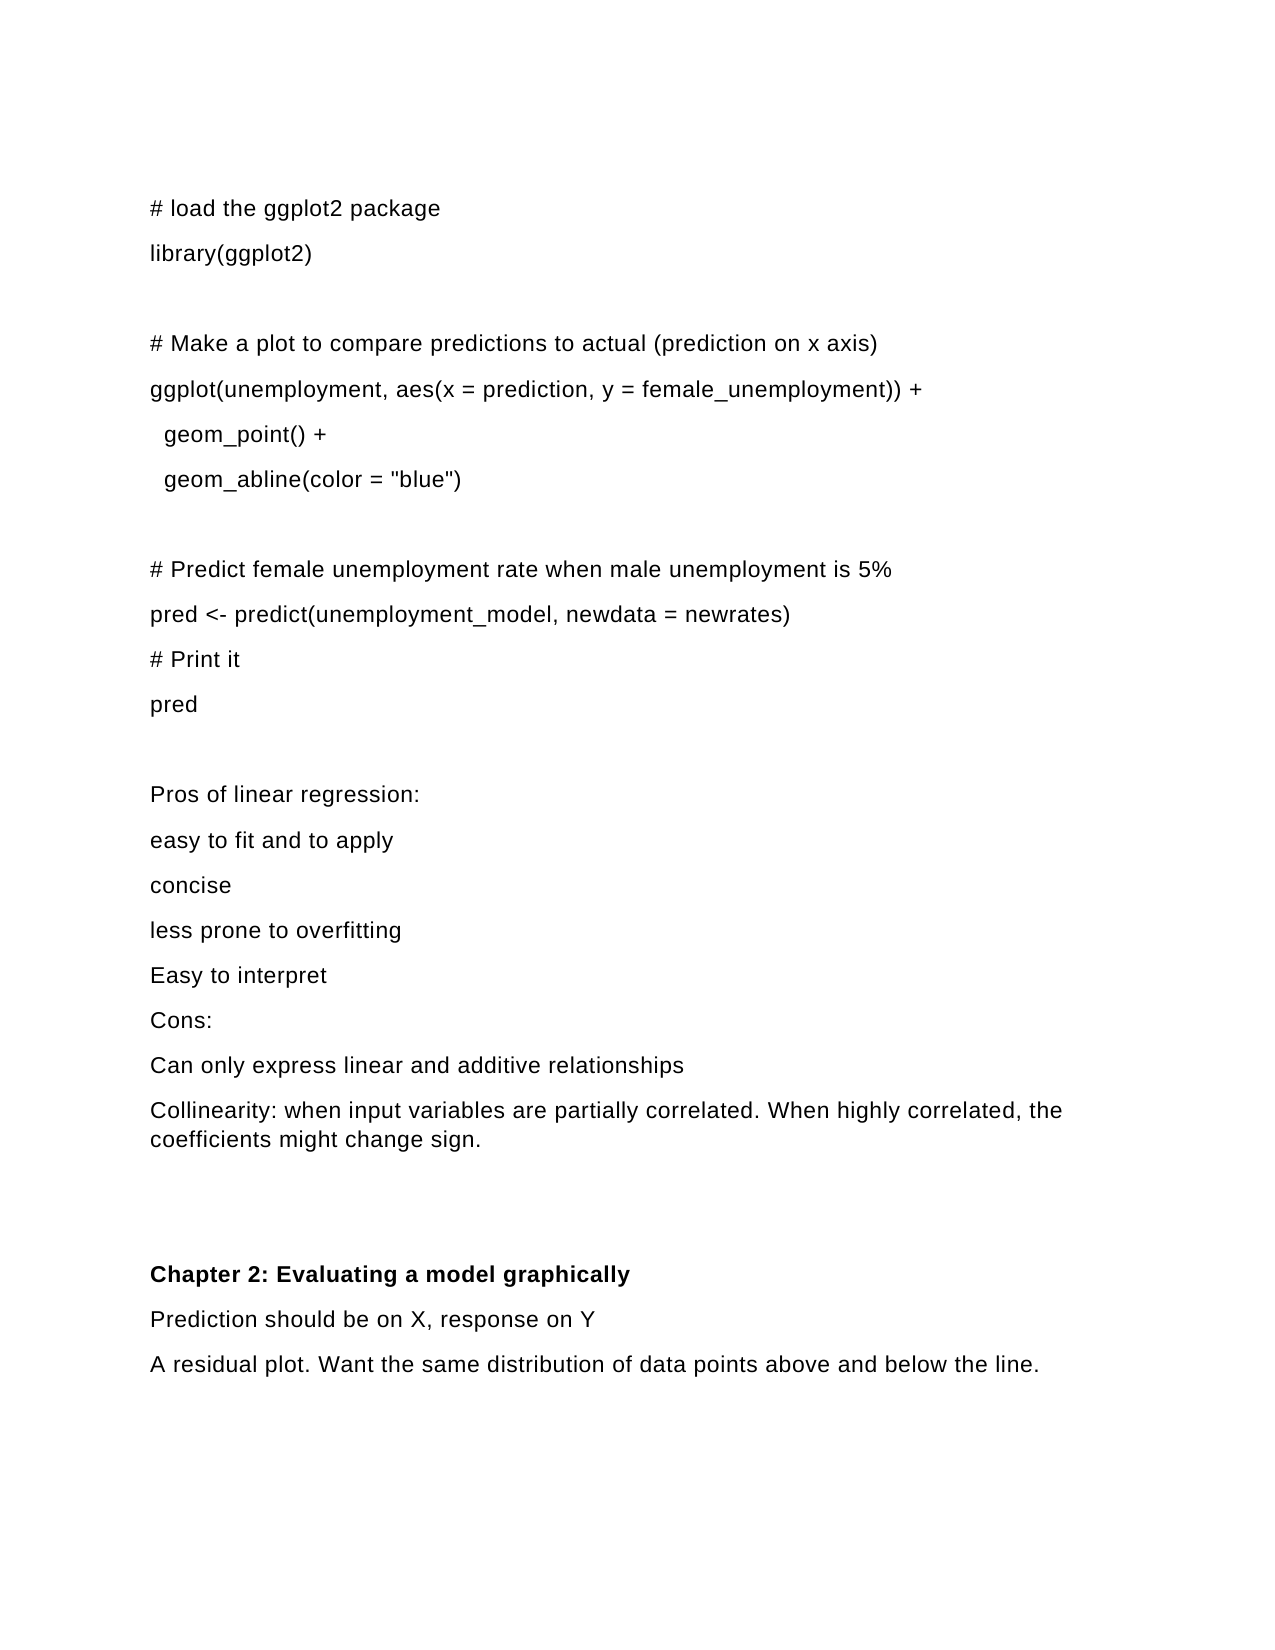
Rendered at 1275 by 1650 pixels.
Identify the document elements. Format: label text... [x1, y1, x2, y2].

text # Make a plot to compare predictions to actual (prediction on x axis) [150, 330, 1125, 357]
text Can only express linear and additive relationships [150, 1052, 1125, 1078]
text ggplot(unemployment, aes(x = prediction, y = female_unemployment)) + [150, 376, 1125, 402]
text less prone to overfitting [150, 917, 1125, 943]
text Prediction should be on X, response on Y [150, 1306, 1125, 1332]
text Collinearity: when input variables are partially correlated. When highly correlated, the coefficients might change sign. [150, 1097, 1125, 1152]
text # Predict female unemployment rate when male unemployment is 5% [150, 556, 1125, 582]
text geom_point() + [150, 421, 1125, 447]
text # Print it [150, 646, 1125, 672]
text Chapter 2: Evaluating a model graphically [150, 1261, 1125, 1287]
text concise [150, 872, 1125, 898]
text A residual plot. Want the same distribution of data points above and below the line. [150, 1351, 1125, 1377]
text pred [150, 691, 1125, 718]
text Cons: [150, 1007, 1125, 1033]
text Easy to interpret [150, 962, 1125, 988]
text geom_abline(color = "blue") [150, 466, 1125, 492]
text Pros of linear regression: [150, 781, 1125, 808]
text easy to fit and to apply [150, 827, 1125, 853]
text library(ggplot2) [150, 240, 1125, 267]
text # load the ggplot2 package [150, 195, 1125, 221]
text pred <- predict(unemployment_model, newdata = newrates) [150, 601, 1125, 627]
